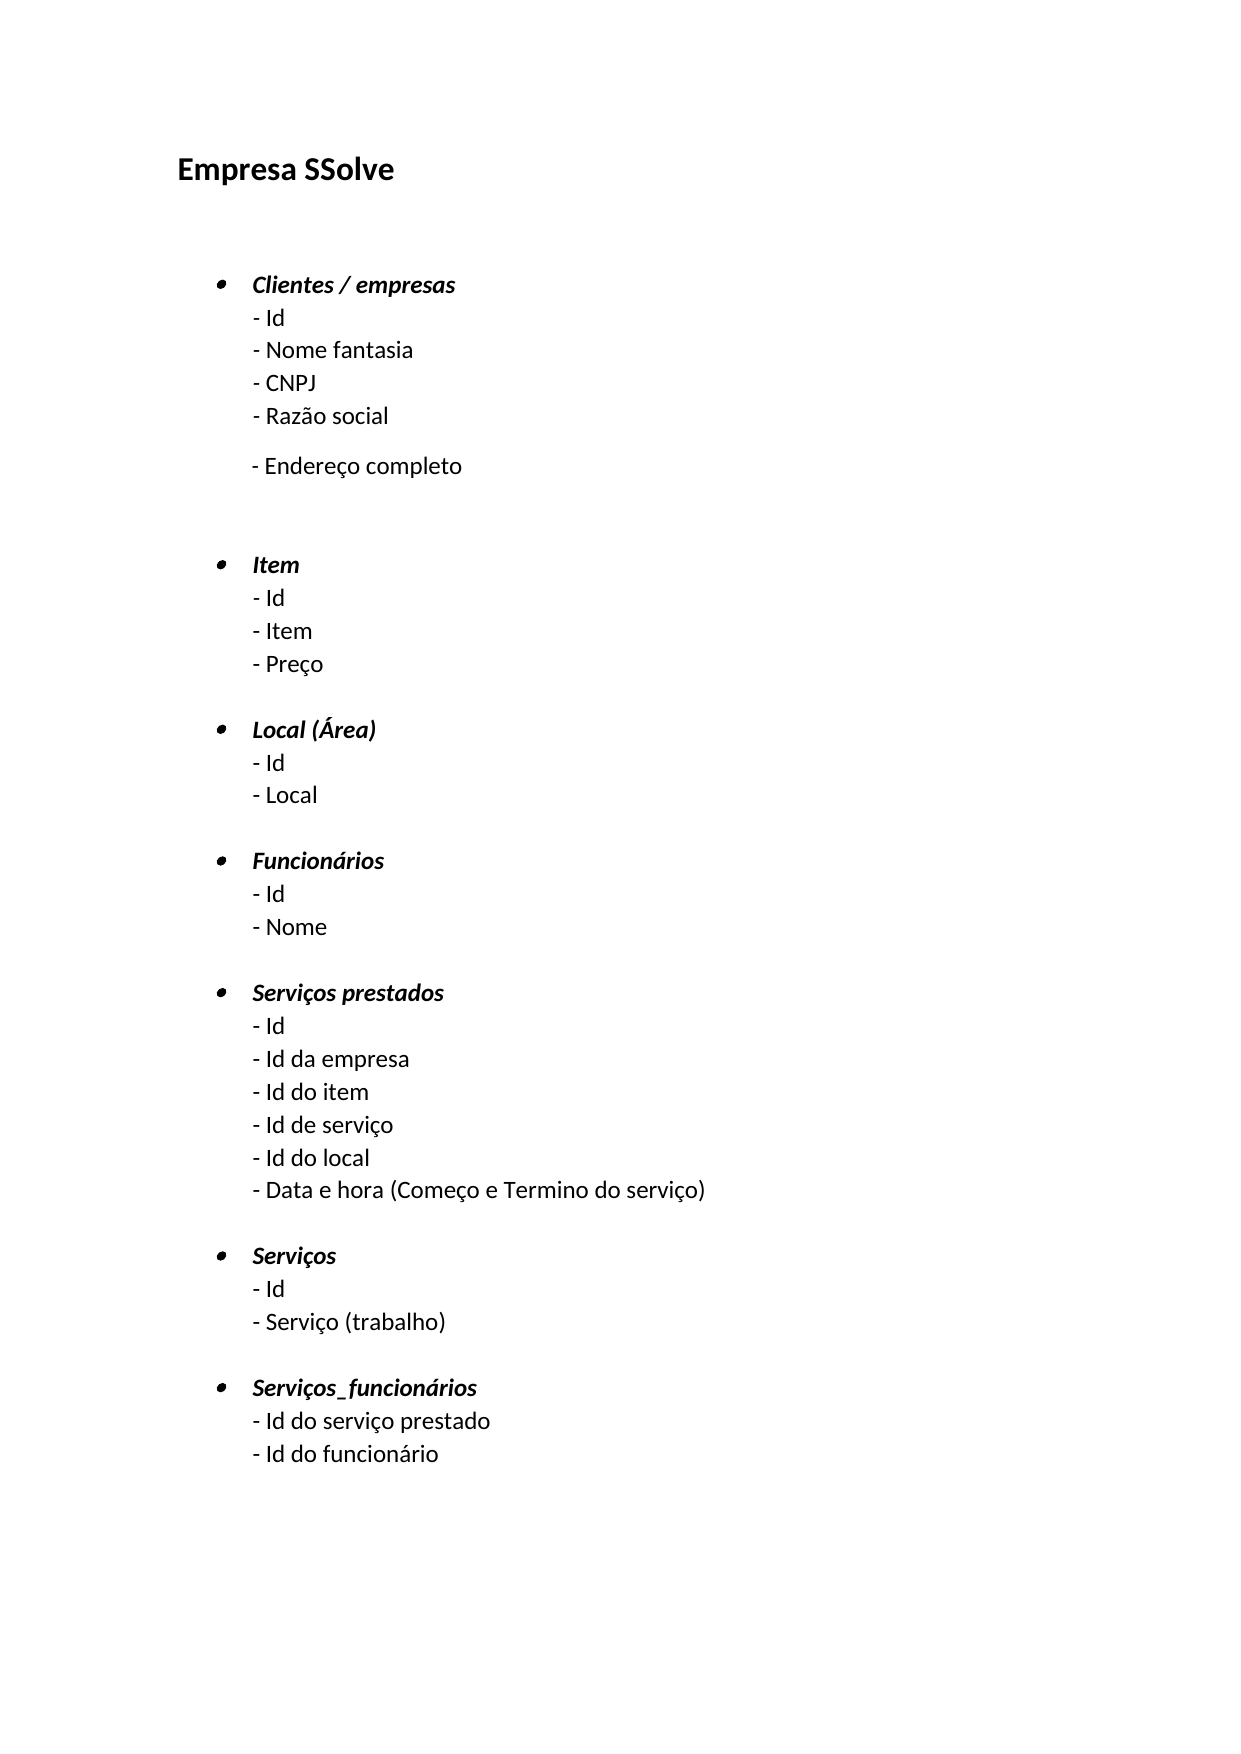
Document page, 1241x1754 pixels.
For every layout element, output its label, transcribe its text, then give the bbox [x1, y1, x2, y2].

list - Razão social [252, 401, 1063, 431]
list - Item [252, 615, 1063, 646]
text - Endereço completo [215, 450, 1063, 481]
list Serviços_funcionários [215, 1372, 1063, 1403]
list - Id [252, 747, 1063, 777]
list Serviços prestados [215, 977, 1063, 1008]
list - Serviço (trabalho) [252, 1306, 1063, 1337]
list Funcionários [215, 846, 1063, 876]
list - Id da empresa [252, 1043, 1063, 1073]
list - Nome [252, 911, 1063, 942]
list - CNPJ [252, 368, 1063, 398]
list - Data e hora (Começo e Termino do serviço) [252, 1175, 1063, 1205]
list - Id de serviço [252, 1109, 1063, 1139]
list - Id do funcionário [252, 1438, 1063, 1468]
list Item [215, 549, 1063, 580]
list - Nome fantasia [252, 335, 1063, 365]
list Serviços [215, 1241, 1063, 1271]
list - Preço [252, 648, 1063, 678]
list - Id [252, 582, 1063, 613]
list - Id do local [252, 1142, 1063, 1172]
text Empresa SSolve [177, 148, 1063, 188]
list Clientes / empresas [215, 269, 1063, 299]
list - Local [252, 780, 1063, 810]
list - Id [252, 1273, 1063, 1304]
list Local (Área) [215, 714, 1063, 744]
list - Id do serviço prestado [252, 1405, 1063, 1436]
list - Id [252, 878, 1063, 909]
list - Id do item [252, 1076, 1063, 1106]
list - Id [252, 302, 1063, 332]
list - Id [252, 1010, 1063, 1041]
